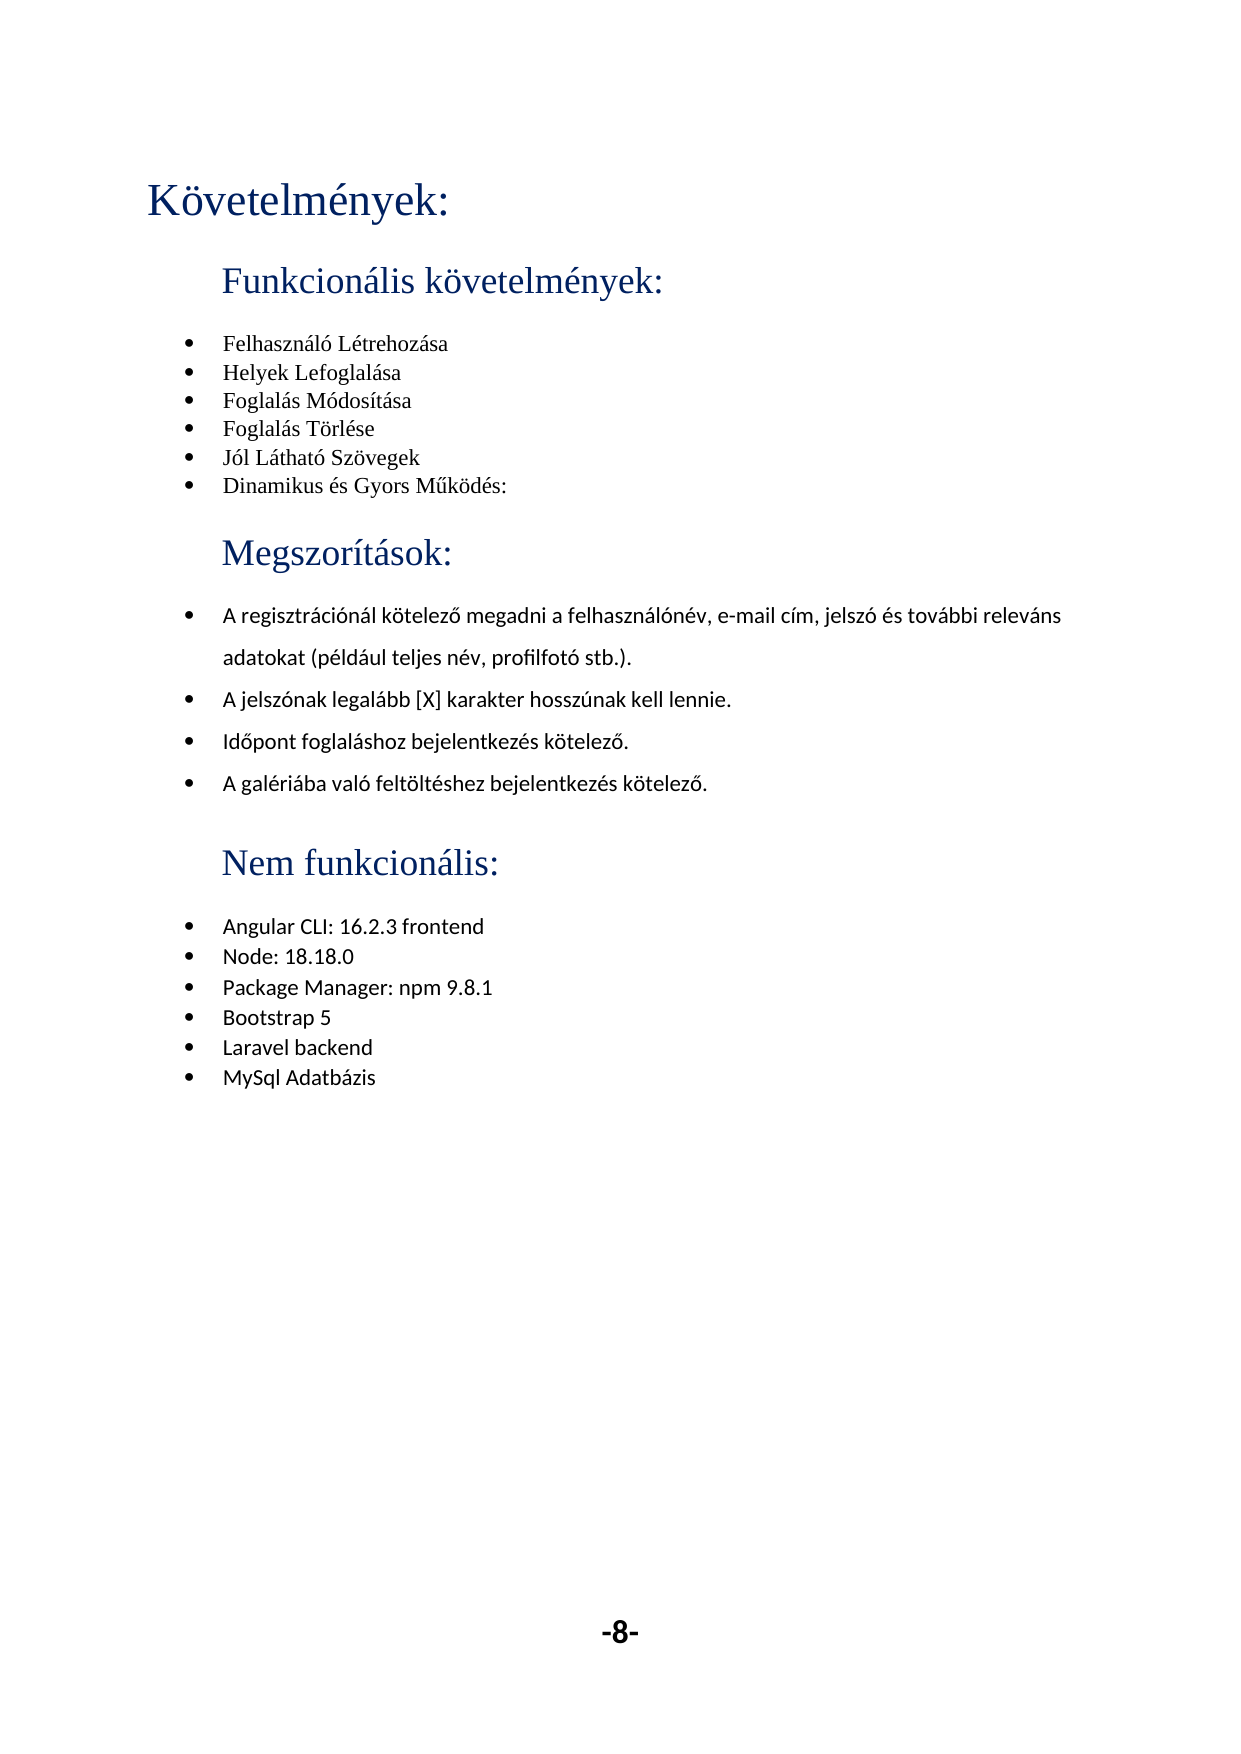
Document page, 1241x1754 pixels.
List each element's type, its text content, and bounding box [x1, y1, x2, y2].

list MySql Adatbázis [185, 1063, 1093, 1091]
list Dinamikus és Gyors Működés: [185, 472, 1093, 499]
list A regisztrációnál kötelező megadni a felhasználónév, e-mail cím, jelszó és további releváns adatokat (például teljes név, profilfotó stb.). [185, 602, 1093, 672]
list Bootstrap 5 [185, 1003, 1093, 1031]
text Követelmények: [148, 173, 1093, 225]
text Megszorítások: [221, 530, 1093, 573]
list Jól Látható Szövegek [185, 444, 1093, 470]
list Laravel backend [185, 1033, 1093, 1061]
list Időpont foglaláshoz bejelentkezés kötelező. [185, 727, 1093, 756]
text Funkcionális követelmények: [221, 259, 1093, 302]
list Felhasználó Létrehozása [185, 330, 1093, 357]
list Foglalás Törlése [185, 416, 1093, 442]
list Node: 18.18.0 [185, 942, 1093, 970]
list Angular CLI: 16.2.3 frontend [185, 912, 1093, 940]
list A galériába való feltöltéshez bejelentkezés kötelező. [185, 769, 1093, 797]
list Package Manager: npm 9.8.1 [185, 973, 1093, 1001]
list Helyek Lefoglalása [185, 359, 1093, 385]
text Nem funkcionális: [221, 841, 1093, 884]
list Foglalás Módosítása [185, 387, 1093, 413]
list A jelszónak legalább [X] karakter hosszúnak kell lennie. [185, 686, 1093, 713]
